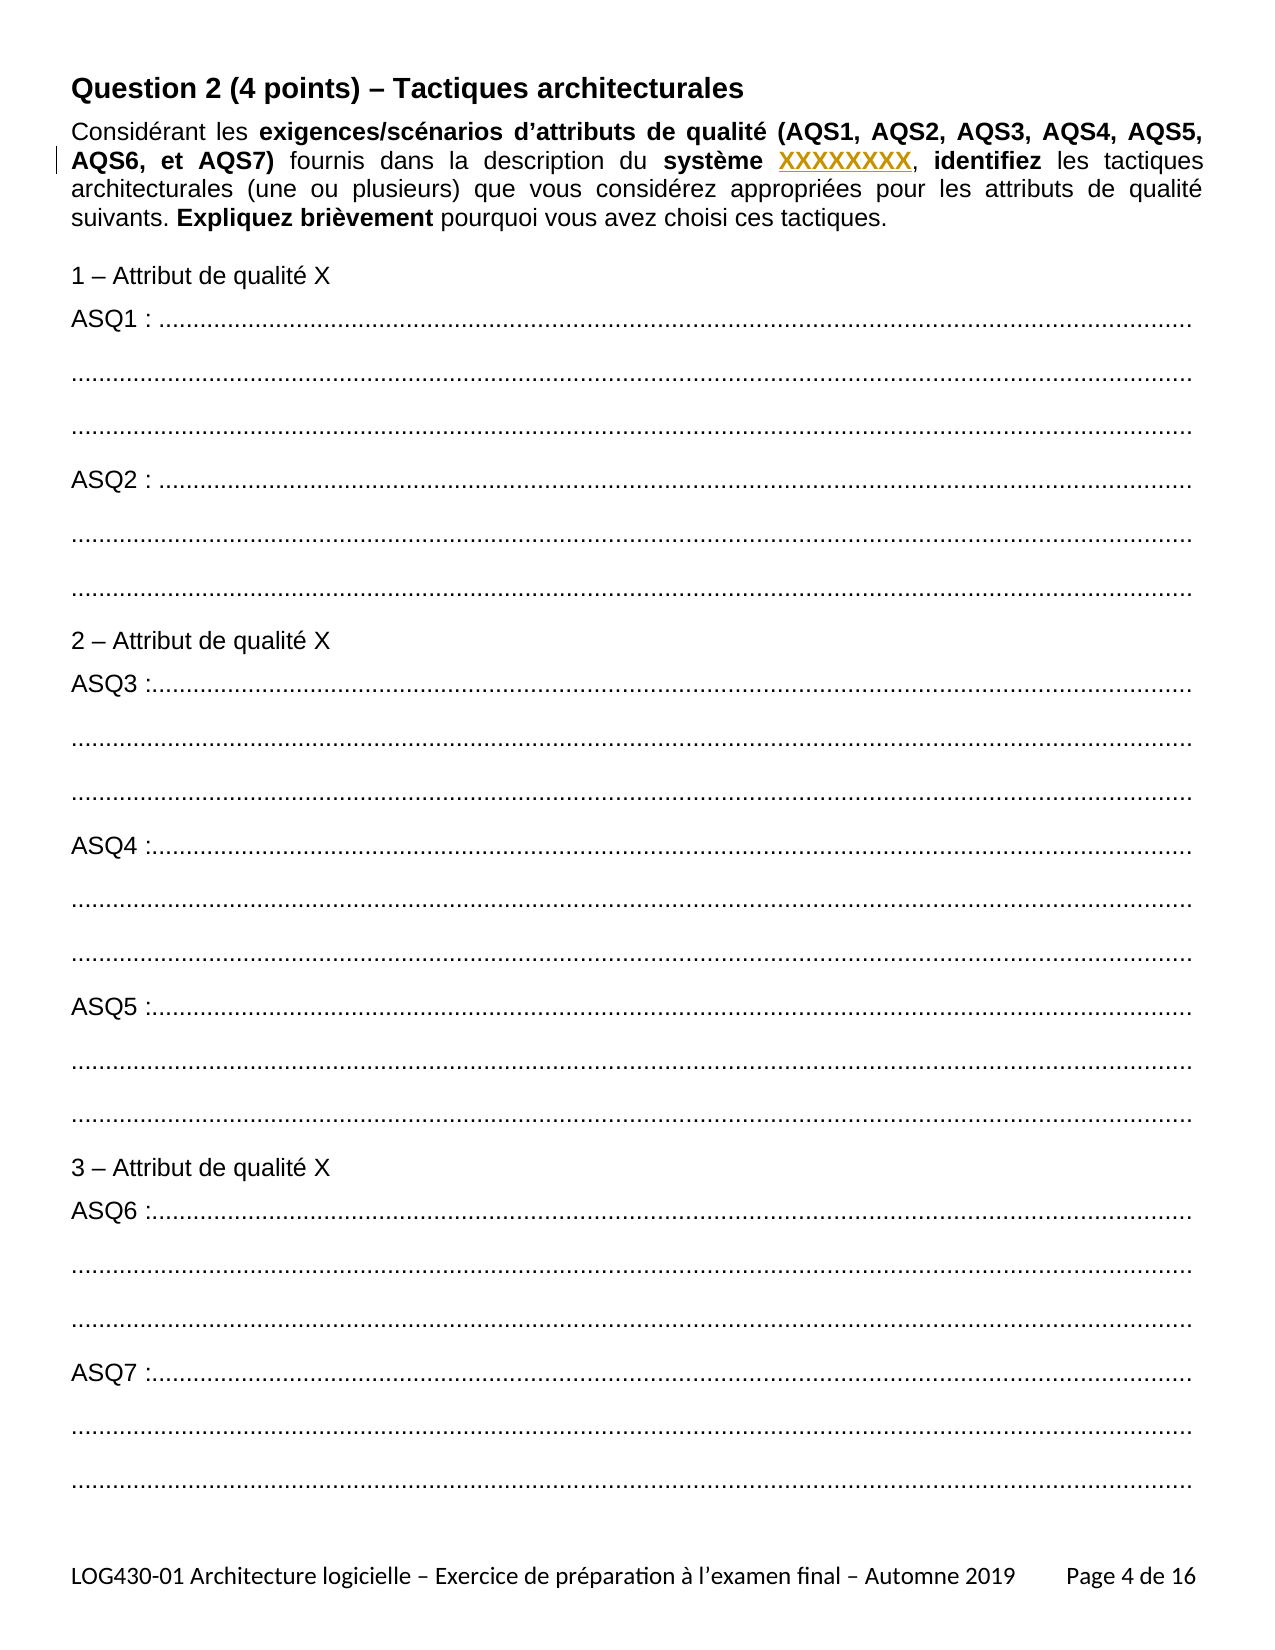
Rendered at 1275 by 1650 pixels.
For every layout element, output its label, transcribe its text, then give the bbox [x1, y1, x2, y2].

text ASQ6 : [71, 1196, 1204, 1225]
text ASQ1 : [71, 304, 1204, 332]
text ASQ7 : [71, 1357, 1204, 1386]
text 1 – Attribut de qualité X [71, 261, 1204, 289]
text 3 – Attribut de qualité X [71, 1153, 1204, 1182]
subtitle Question 2 (4 points) – Tactiques architecturales [71, 71, 1204, 104]
text ASQ4 : [71, 831, 1204, 859]
text ASQ2 : [71, 465, 1204, 494]
text Considérant les exigences/scénarios d’attributs de qualité (AQS1, AQS2, AQS3, AQS4, AQS5, AQS6, et AQS7) fournis dans la description du système , identifiez les tactiques architecturales (une ou plusieurs) que vous considérez appropriées pour les attributs de qualité suivants. Expliquez brièvement pourquoi vous avez choisi ces tactiques. [71, 117, 1204, 232]
text ASQ5 : [71, 992, 1204, 1021]
text 2 – Attribut de qualité X [71, 626, 1204, 655]
text ASQ3 : [71, 669, 1204, 698]
